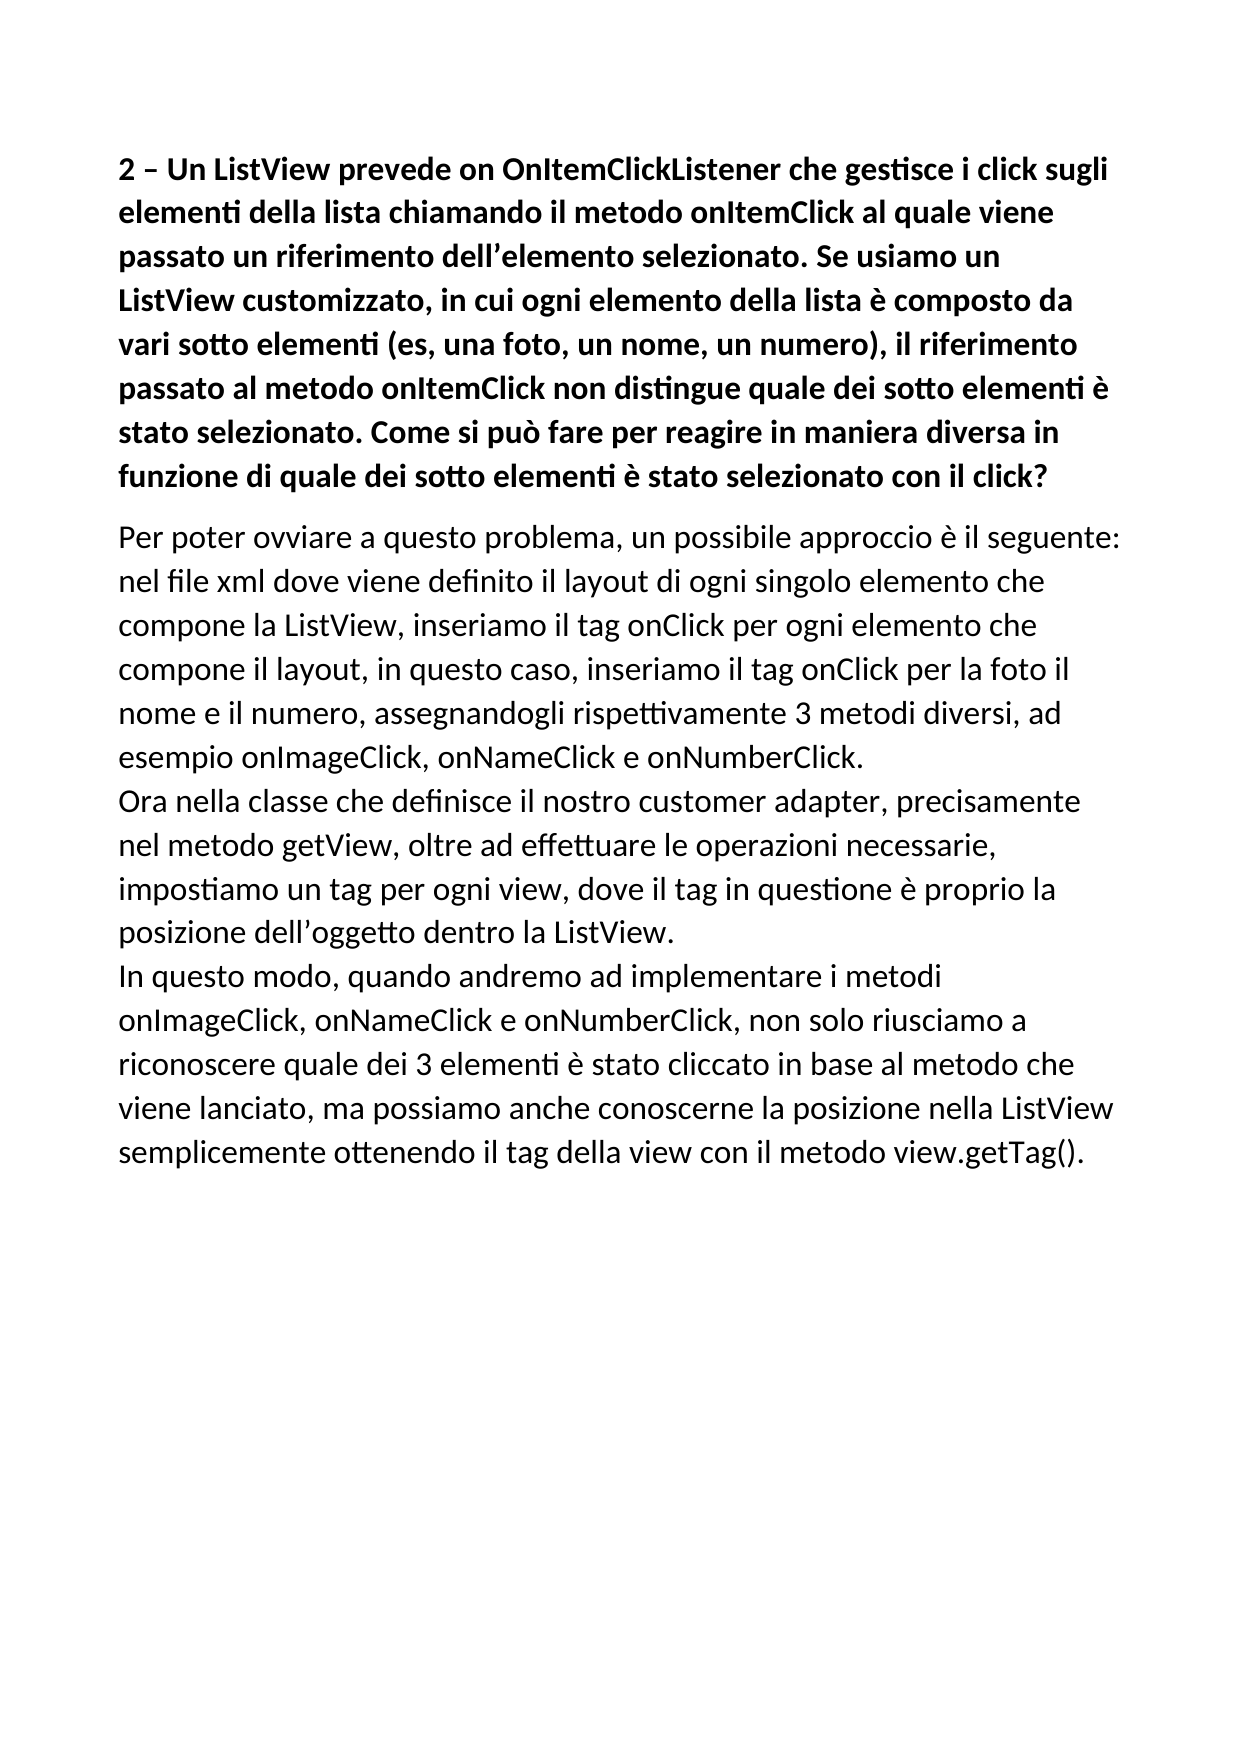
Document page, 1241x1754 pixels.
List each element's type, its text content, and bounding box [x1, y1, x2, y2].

text Per poter ovviare a questo problema, un possibile approccio è il seguente: nel file xml dove viene definito il layout di ogni singolo elemento che compone la ListView, inseriamo il tag onClick per ogni elemento che compone il layout, in questo caso, inseriamo il tag onClick per la foto il nome e il numero, assegnandogli rispettivamente 3 metodi diversi, ad esempio onImageClick, onNameClick e onNumberClick. Ora nella classe che definisce il nostro customer adapter, precisamente nel metodo getView, oltre ad effettuare le operazioni necessarie, impostiamo un tag per ogni view, dove il tag in questione è proprio la posizione dell’oggetto dentro la ListView. In questo modo, quando andremo ad implementare i metodi onImageClick, onNameClick e onNumberClick, non solo riusciamo a riconoscere quale dei 3 elementi è stato cliccato in base al metodo che viene lanciato, ma possiamo anche conoscerne la posizione nella ListView semplicemente ottenendo il tag della view con il metodo view.getTag(). [118, 516, 1122, 1172]
text 2 – Un ListView prevede on OnItemClickListener che gestisce i click sugli elementi della lista chiamando il metodo onItemClick al quale viene passato un riferimento dell’elemento selezionato. Se usiamo un ListView customizzato, in cui ogni elemento della lista è composto da vari sotto elementi (es, una foto, un nome, un numero), il riferimento passato al metodo onItemClick non distingue quale dei sotto elementi è stato selezionato. Come si può fare per reagire in maniera diversa in funzione di quale dei sotto elementi è stato selezionato con il click? [118, 148, 1122, 496]
